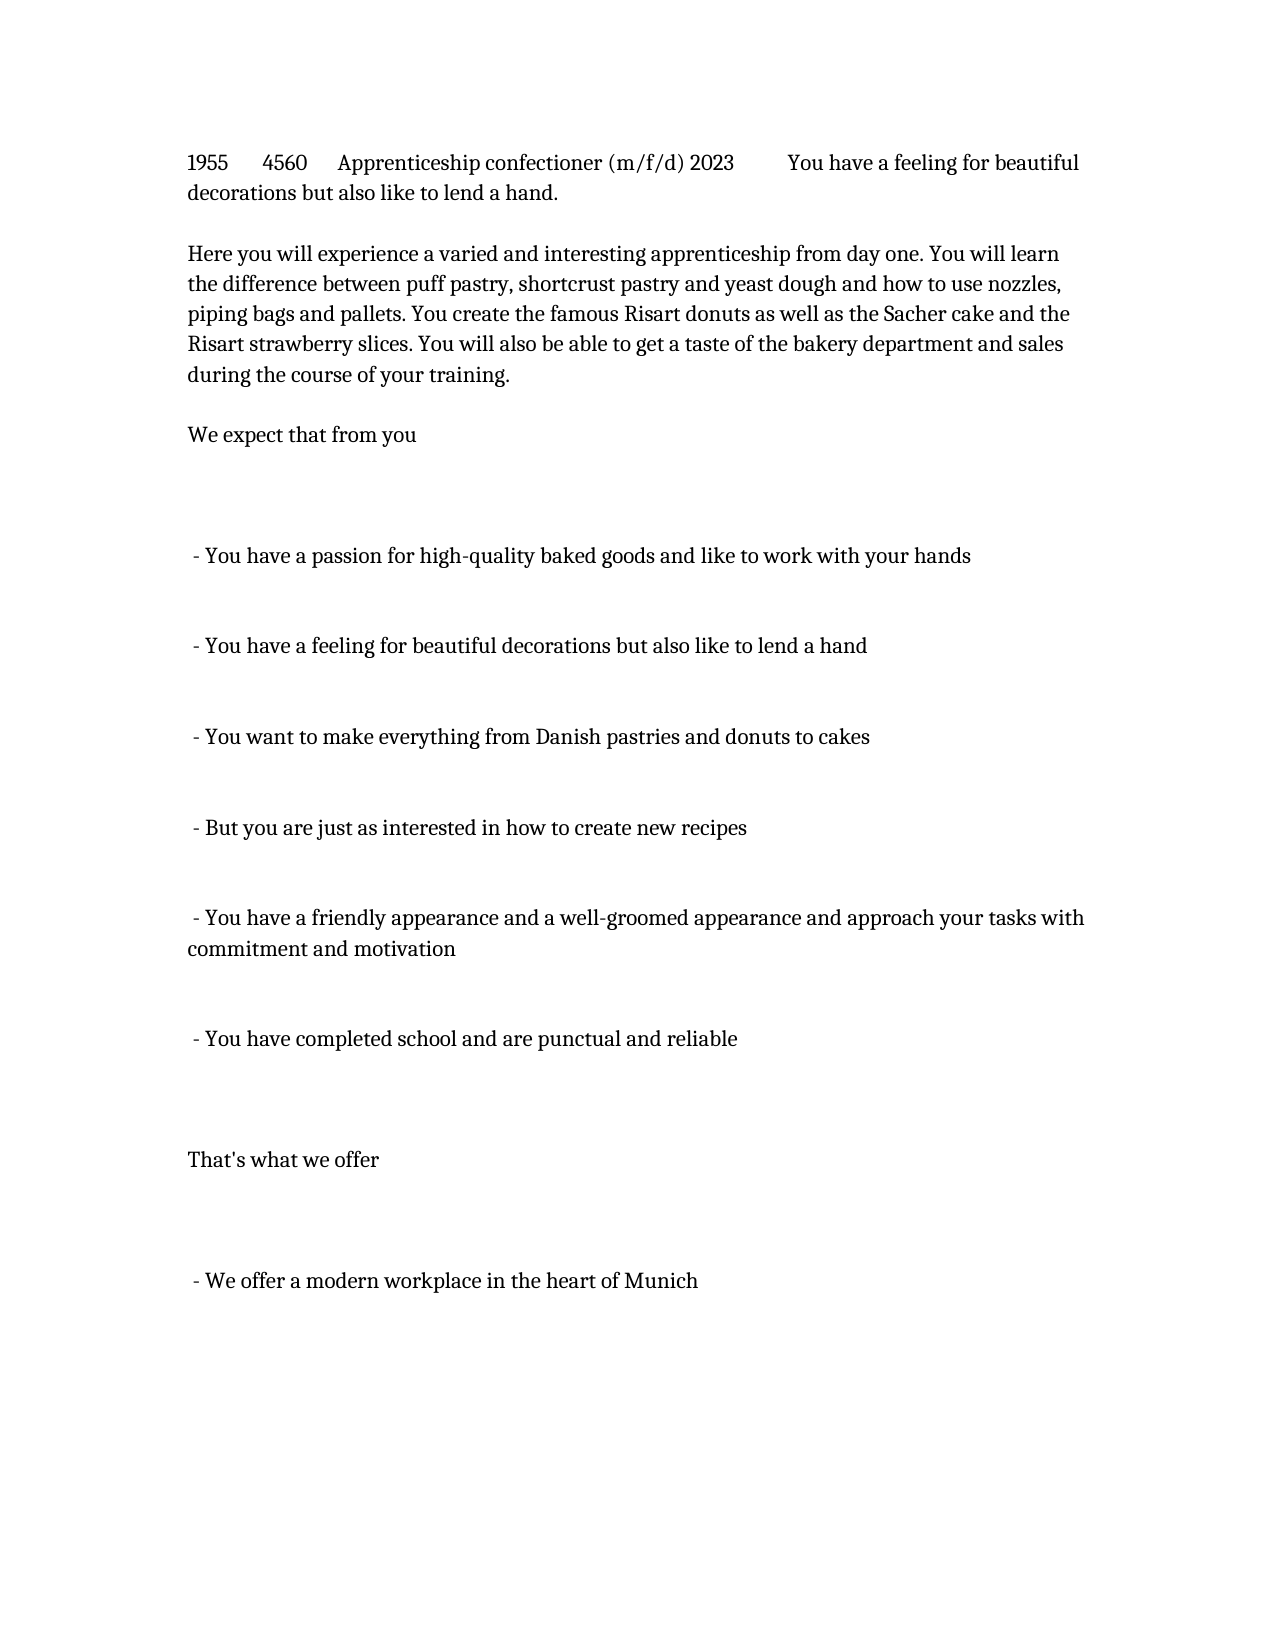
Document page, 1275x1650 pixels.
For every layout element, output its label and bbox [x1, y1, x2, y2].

text [187, 150, 1087, 1475]
